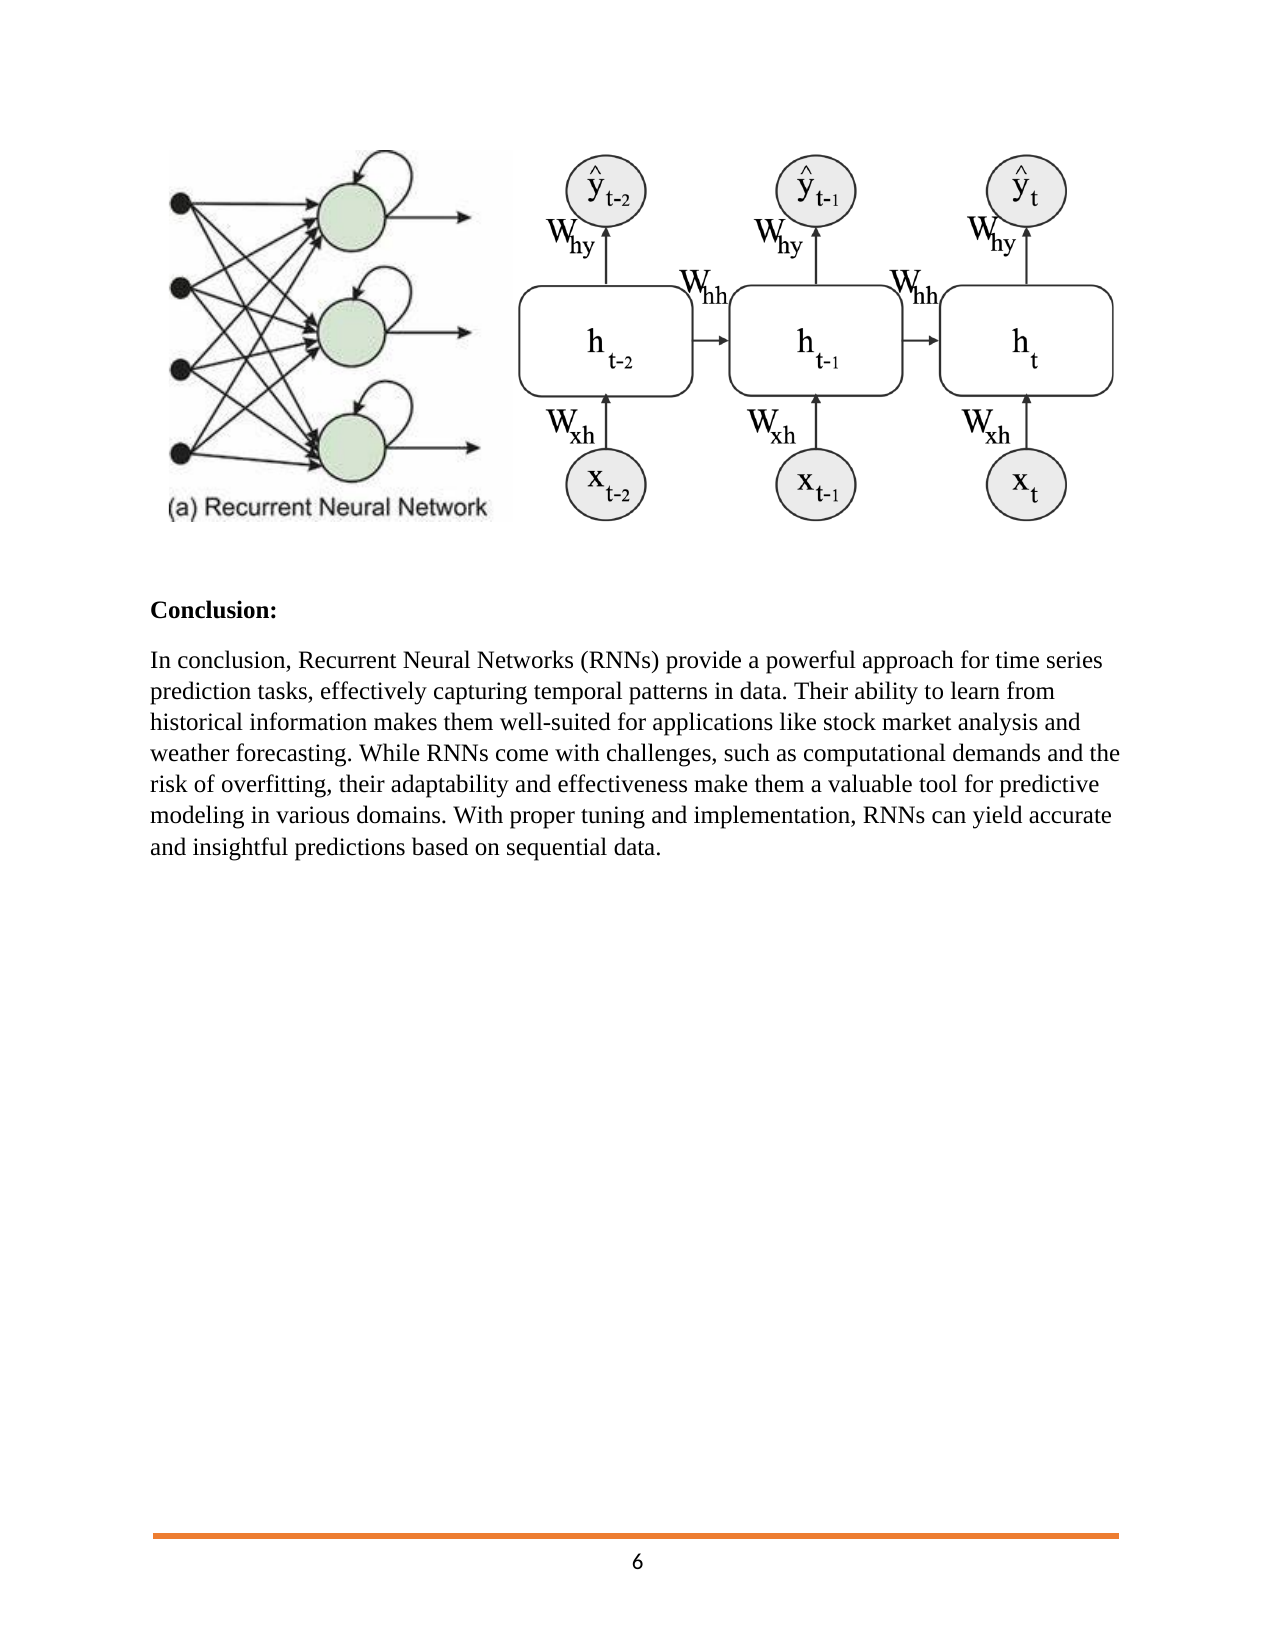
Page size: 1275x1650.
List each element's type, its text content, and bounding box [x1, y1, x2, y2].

picture [518, 154, 1114, 522]
text Conclusion: [150, 596, 1125, 624]
text In conclusion, Recurrent Neural Networks (RNNs) provide a powerful approach for time series prediction tasks, effectively capturing temporal patterns in data. Their ability to learn from historical information makes them well-suited for applications like stock market analysis and weather forecasting. While RNNs come with challenges, such as computational demands and the risk of overfitting, their adaptability and effectiveness make them a valuable tool for predictive modeling in various domains. With proper tuning and implementation, RNNs can yield accurate and insightful predictions based on sequential data. [150, 645, 1125, 860]
picture [168, 150, 513, 522]
